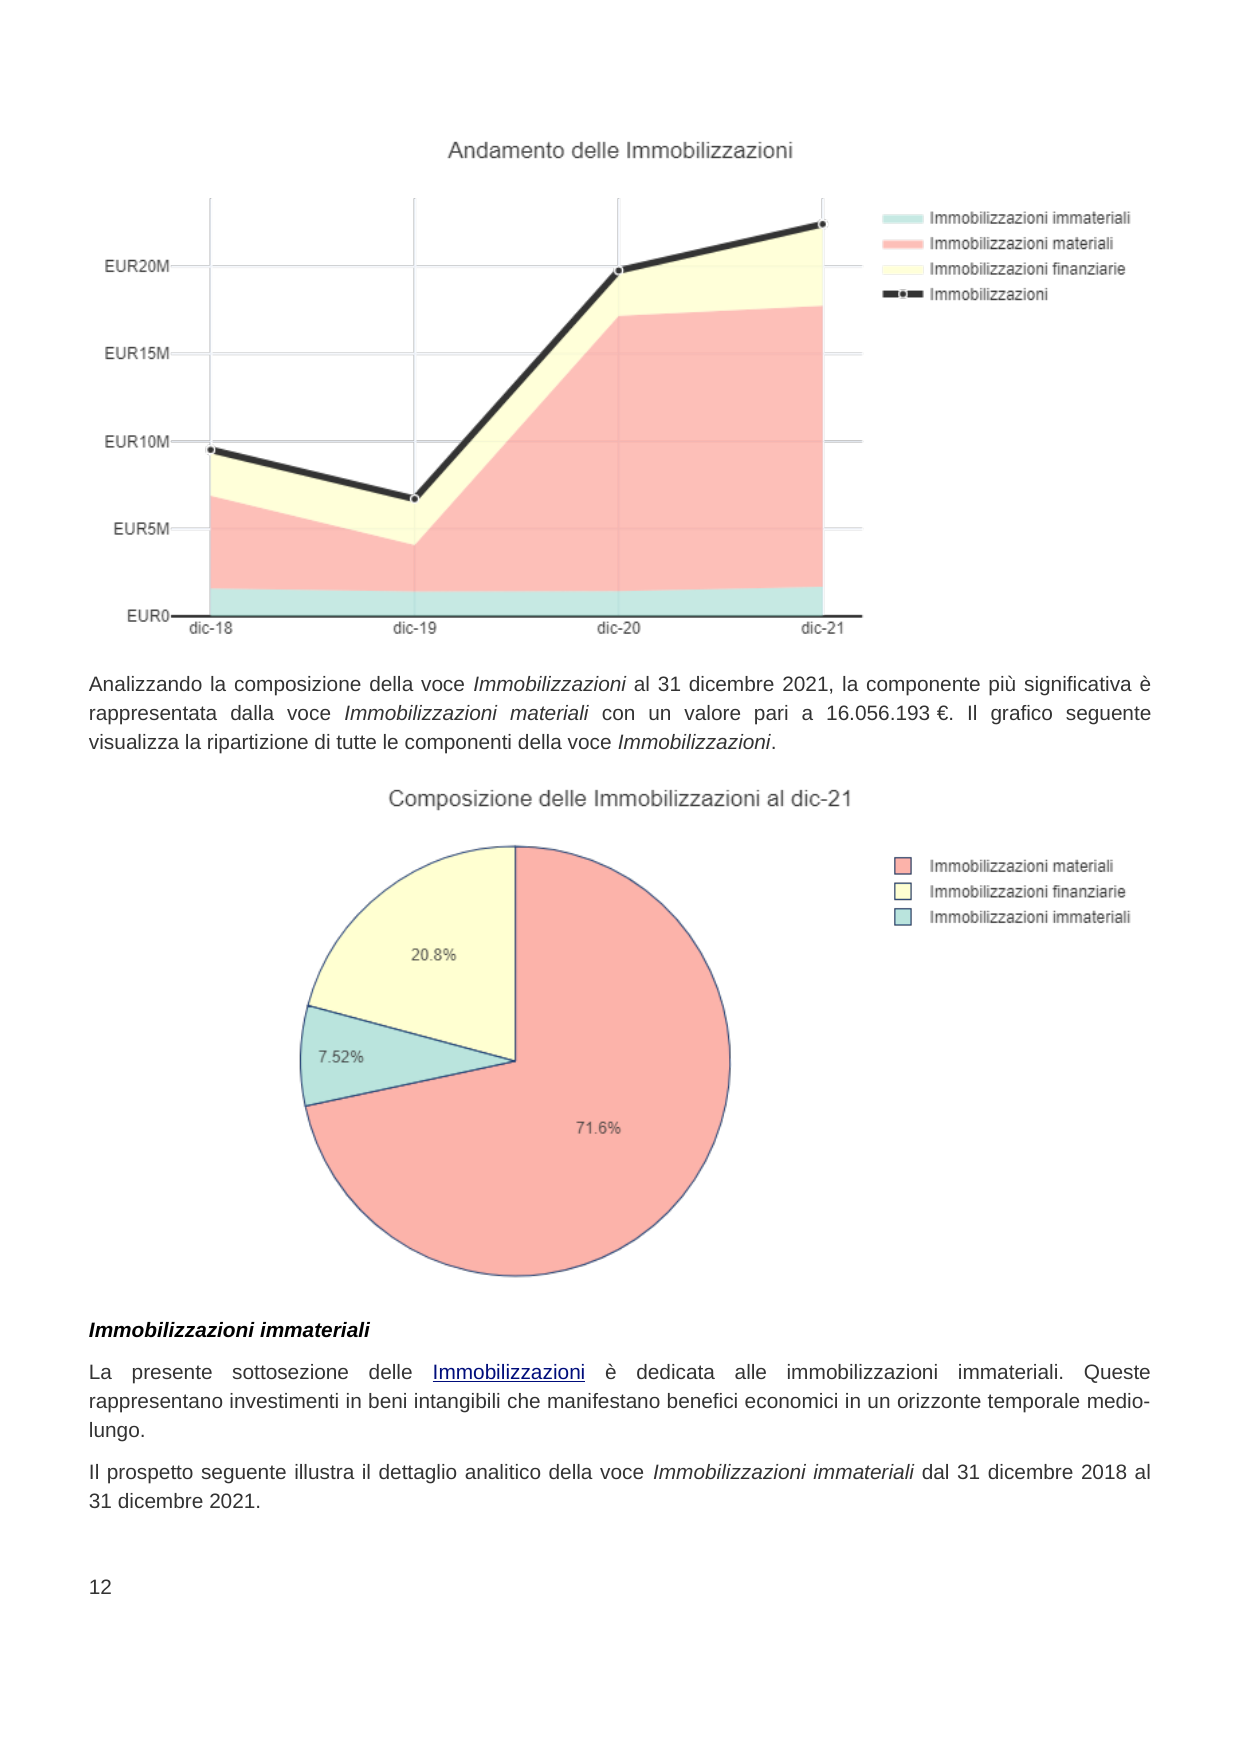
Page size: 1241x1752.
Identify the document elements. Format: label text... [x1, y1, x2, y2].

text La presente sottosezione delle Immobilizzazioni è dedicata alle immobilizzazioni immateriali. Queste rappresentano investimenti in beni intangibili che manifestano benefici economici in un orizzonte temporale medio-lungo. [89, 1354, 1152, 1442]
subtitle Immobilizzazioni immateriali [89, 1313, 1152, 1342]
text Il prospetto seguente illustra il dettaglio analitico della voce Immobilizzazioni immateriali dal 31 dicembre 2018 al 31 dicembre 2021. [89, 1454, 1152, 1513]
picture [88, 118, 1152, 654]
text Analizzando la composizione della voce Immobilizzazioni al 31 dicembre 2021, la componente più significativa è rappresentata dalla voce Immobilizzazioni materiali con un valore pari a 16.056.193 €. Il grafico seguente visualizza la ripartizione di tutte le componenti della voce Immobilizzazioni. [89, 666, 1152, 754]
picture [88, 766, 1152, 1303]
